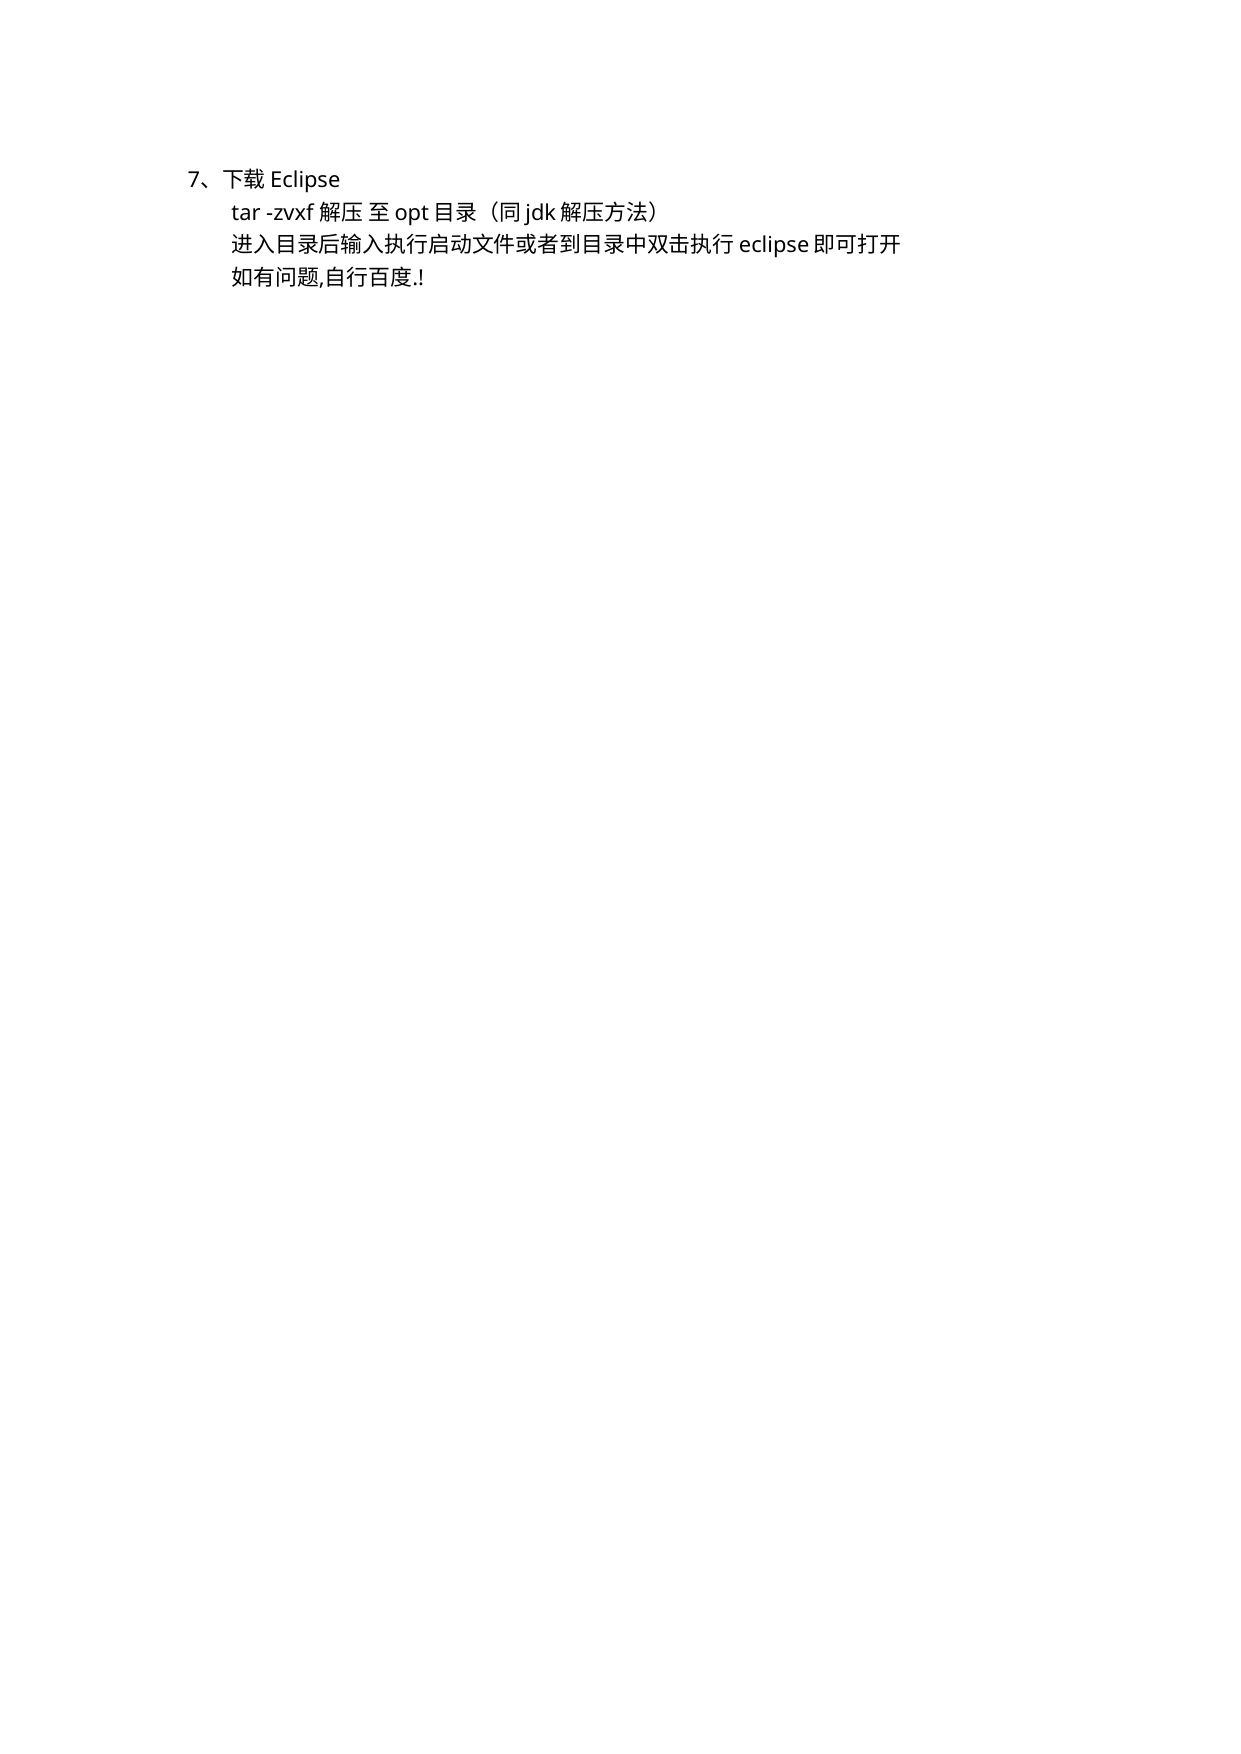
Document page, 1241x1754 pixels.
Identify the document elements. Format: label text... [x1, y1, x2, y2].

text 进入目录后输入执行启动文件或者到目录中双击执行eclipse即可打开 [187, 227, 1053, 259]
text 如有问题,自行百度.! [187, 259, 1053, 292]
text tar -zvxf 解压 至opt目录（同jdk解压方法） [187, 194, 1053, 227]
text 7、下载Eclipse [187, 162, 1053, 194]
